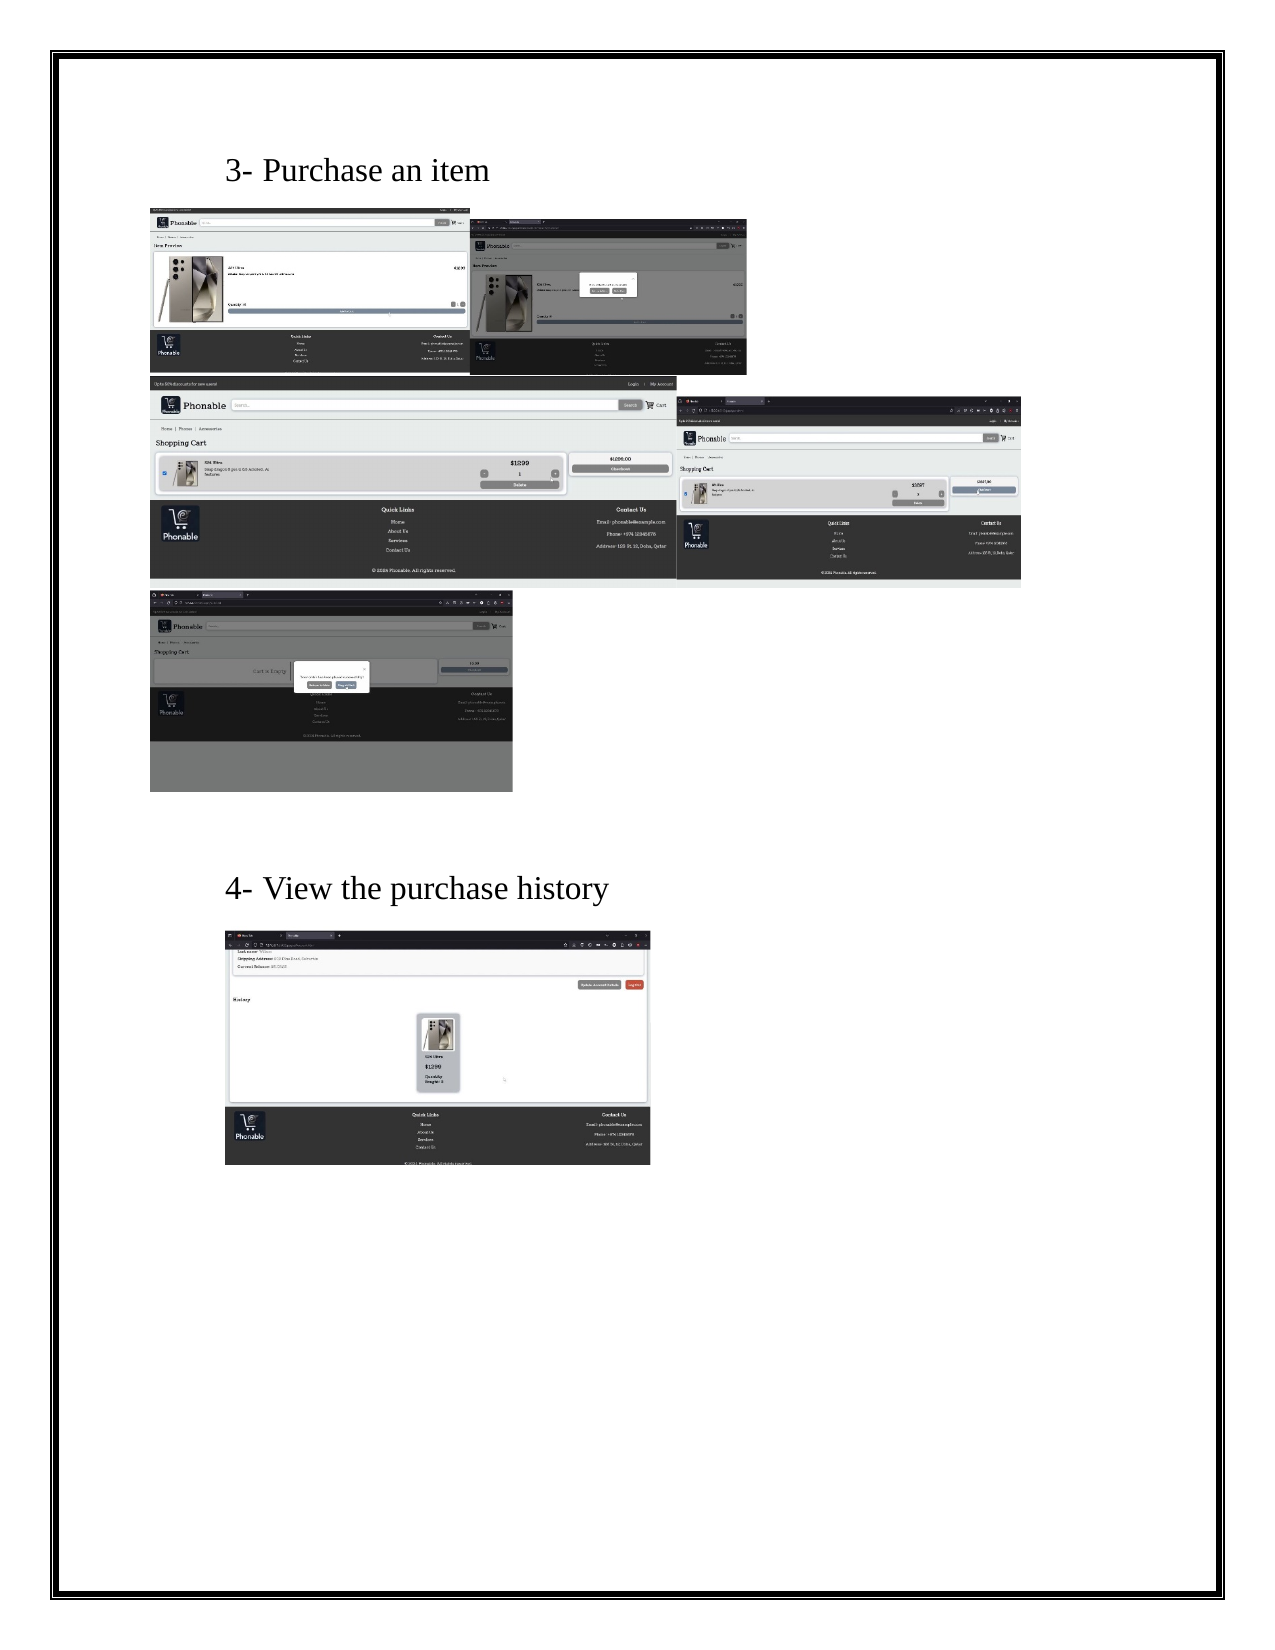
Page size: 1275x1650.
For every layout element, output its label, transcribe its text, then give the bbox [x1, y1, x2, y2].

picture [225, 926, 651, 1165]
picture [150, 376, 1021, 588]
list View the purchase history [225, 868, 1125, 907]
picture [150, 208, 747, 375]
picture [150, 590, 513, 792]
list Purchase an item [225, 150, 1125, 188]
